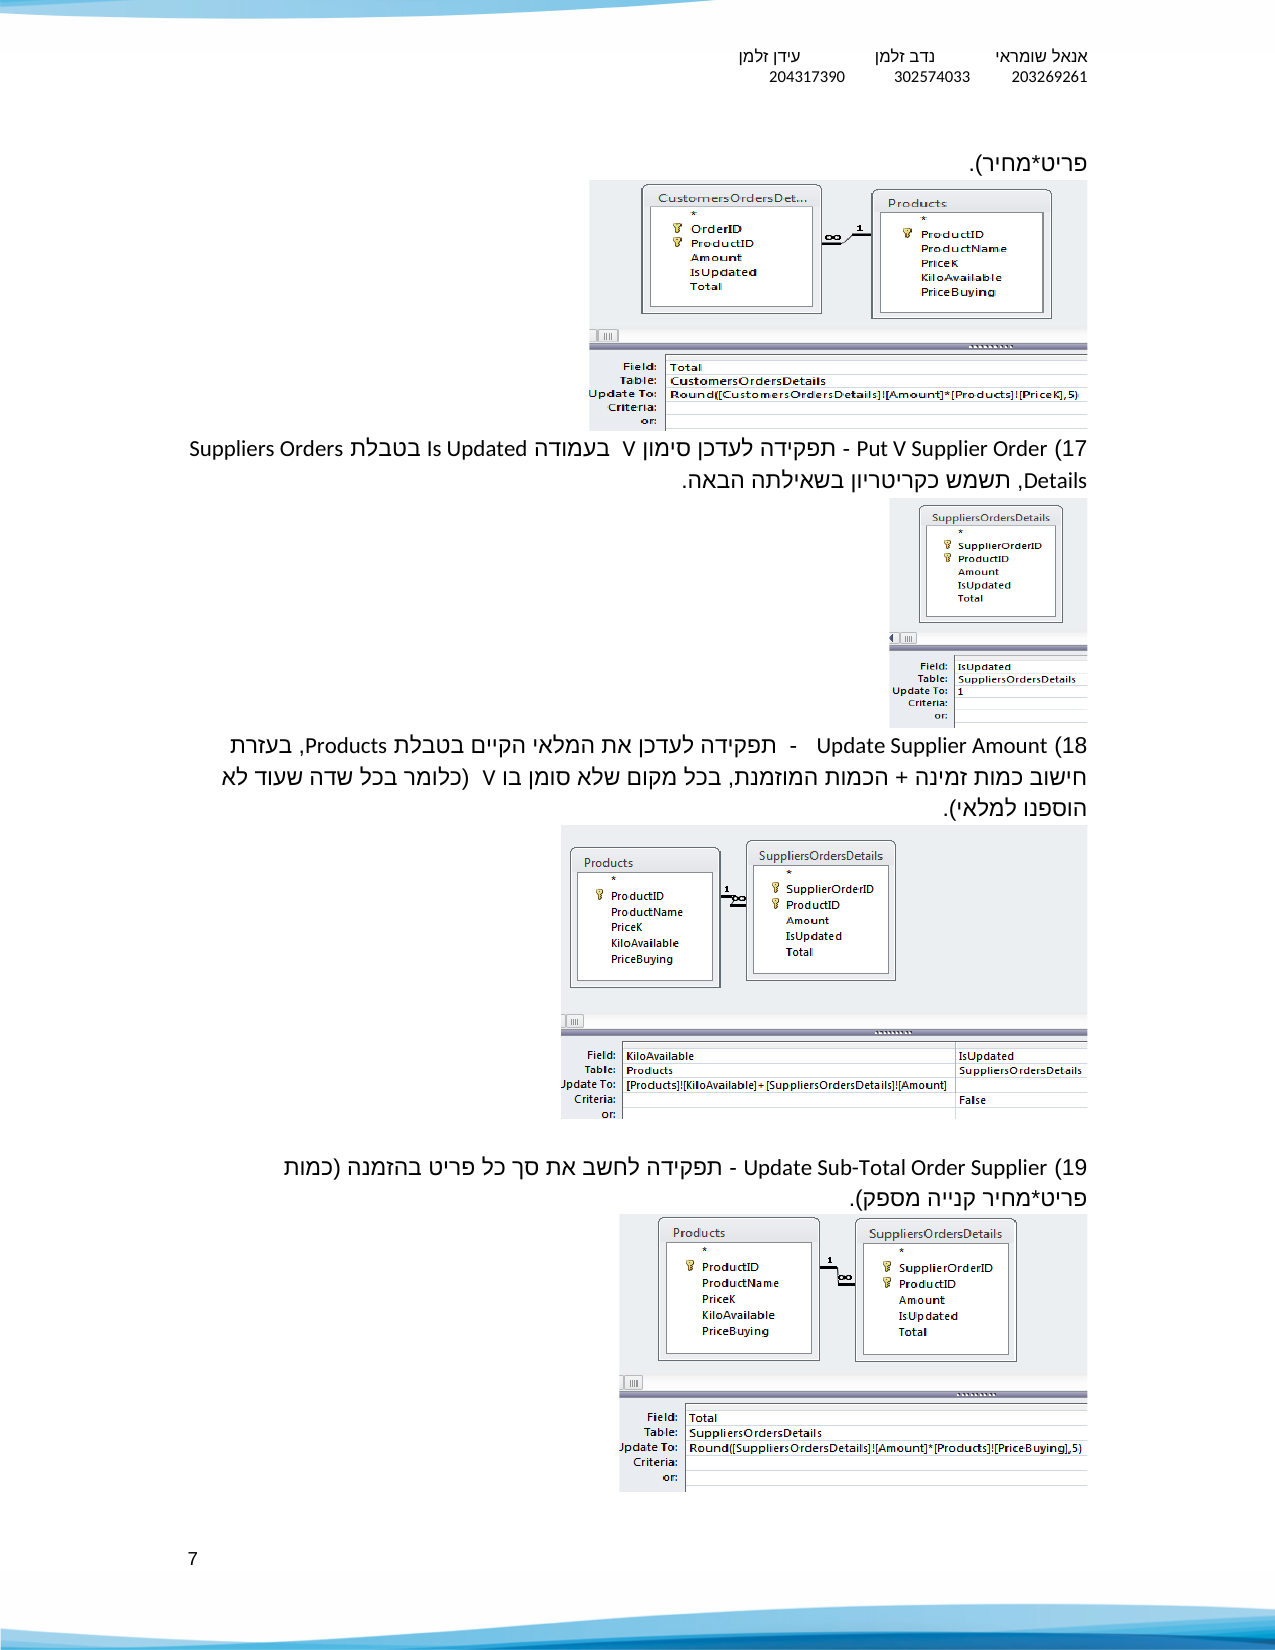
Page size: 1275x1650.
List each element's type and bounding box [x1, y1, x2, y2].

picture [619, 1214, 1088, 1492]
picture [889, 498, 1088, 728]
text [187, 150, 1087, 1492]
picture [1, 1571, 1275, 1649]
picture [561, 825, 1088, 1119]
picture [0, 0, 1275, 52]
picture [589, 180, 1088, 431]
